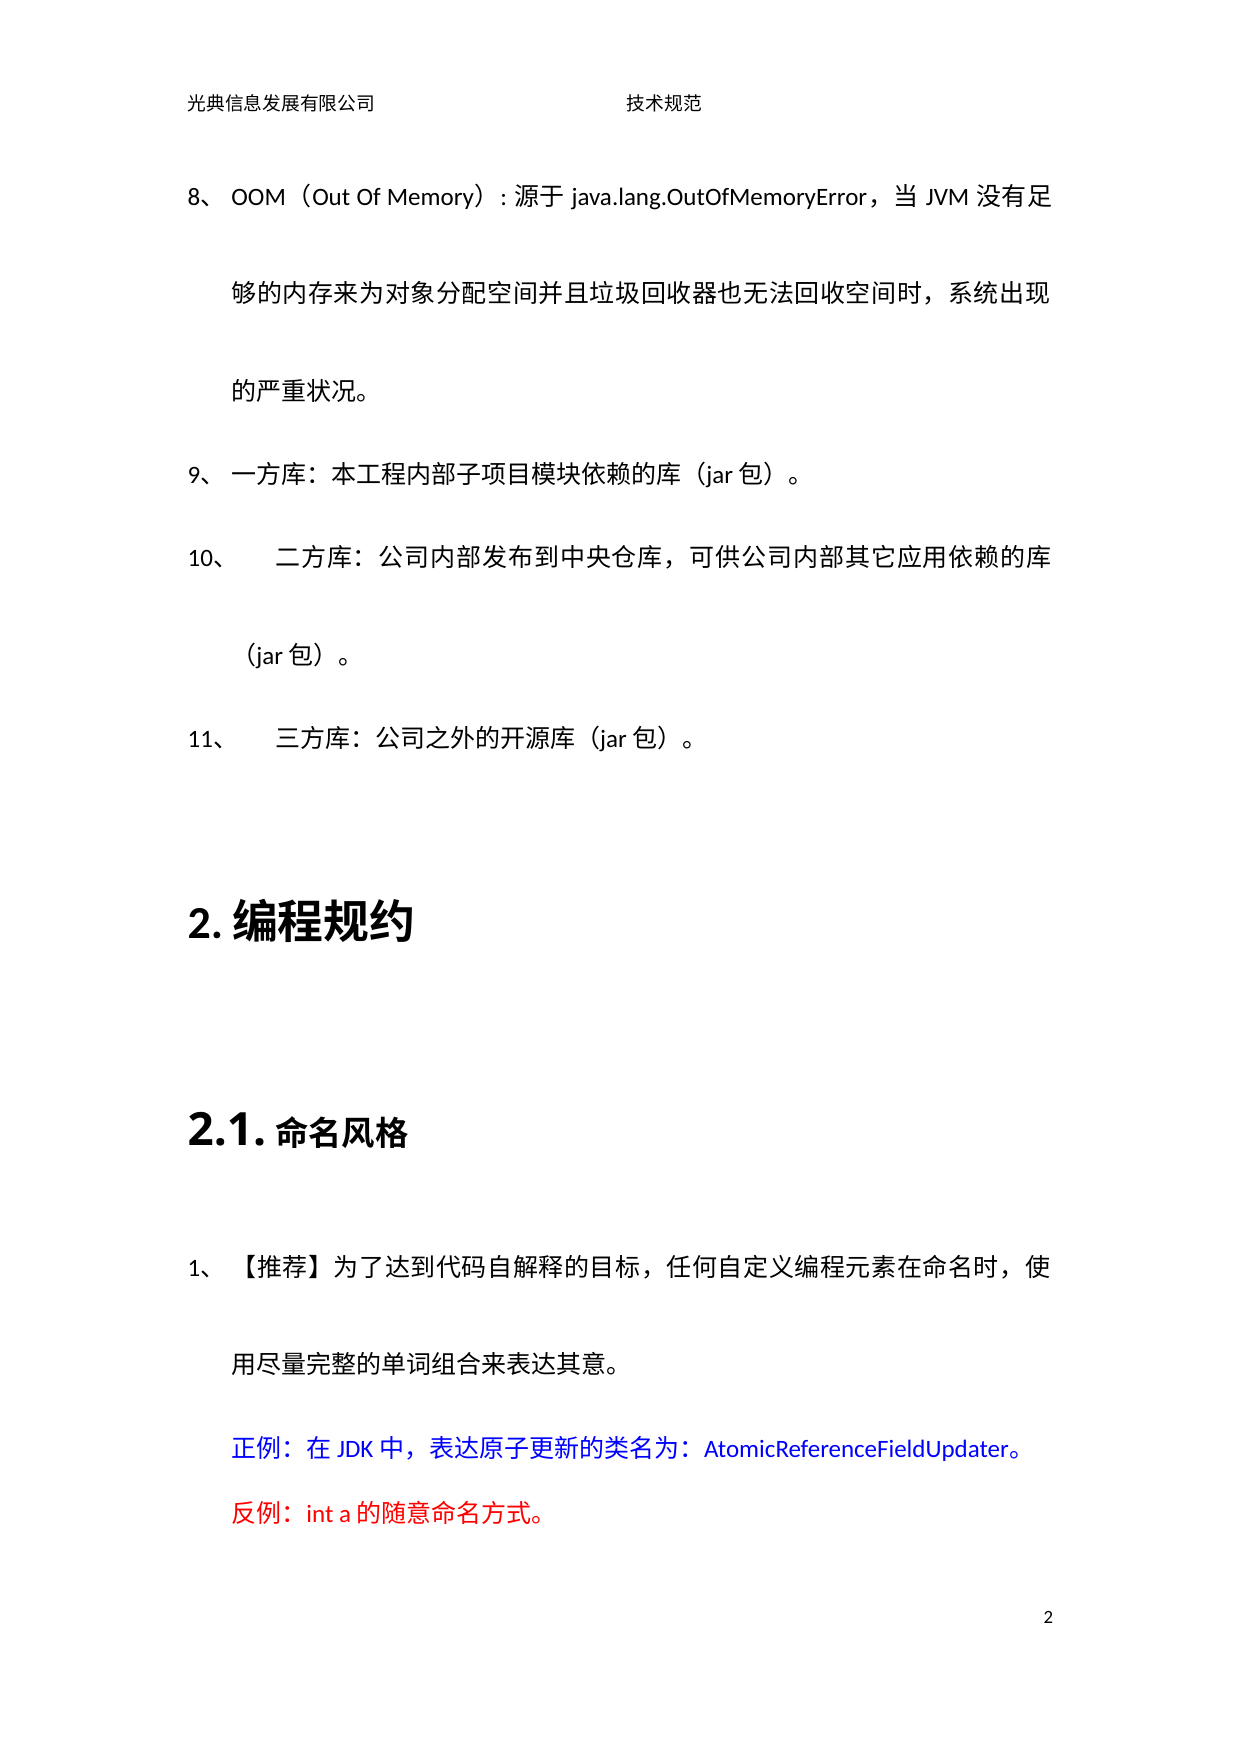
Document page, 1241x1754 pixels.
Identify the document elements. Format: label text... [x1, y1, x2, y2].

list 正例：在 JDK 中，表达原子更新的类名为：AtomicReferenceFieldUpdater。 [231, 1414, 1053, 1479]
subtitle 编程规约 [187, 870, 1053, 968]
subtitle 命名风格 [187, 1096, 1053, 1161]
list 一方库：本工程内部子项目模块依赖的库（jar 包）。 [187, 440, 1053, 505]
list 三方库：公司之外的开源库（jar 包）。 [187, 704, 1053, 769]
list 反例：int a 的随意命名方式。 [231, 1479, 1053, 1544]
list 二方库：公司内部发布到中央仓库，可供公司内部其它应用依赖的库（jar 包）。 [187, 523, 1053, 686]
list OOM（Out Of Memory）: 源于 java.lang.OutOfMemoryError，当 JVM 没有足够的内存来为对象分配空间并且垃圾回收器也无法回收空间时，系统出现的严重状况。 [187, 162, 1053, 422]
list 【推荐】为了达到代码自解释的目标，任何自定义编程元素在命名时，使用尽量完整的单词组合来表达其意。 [187, 1233, 1053, 1396]
